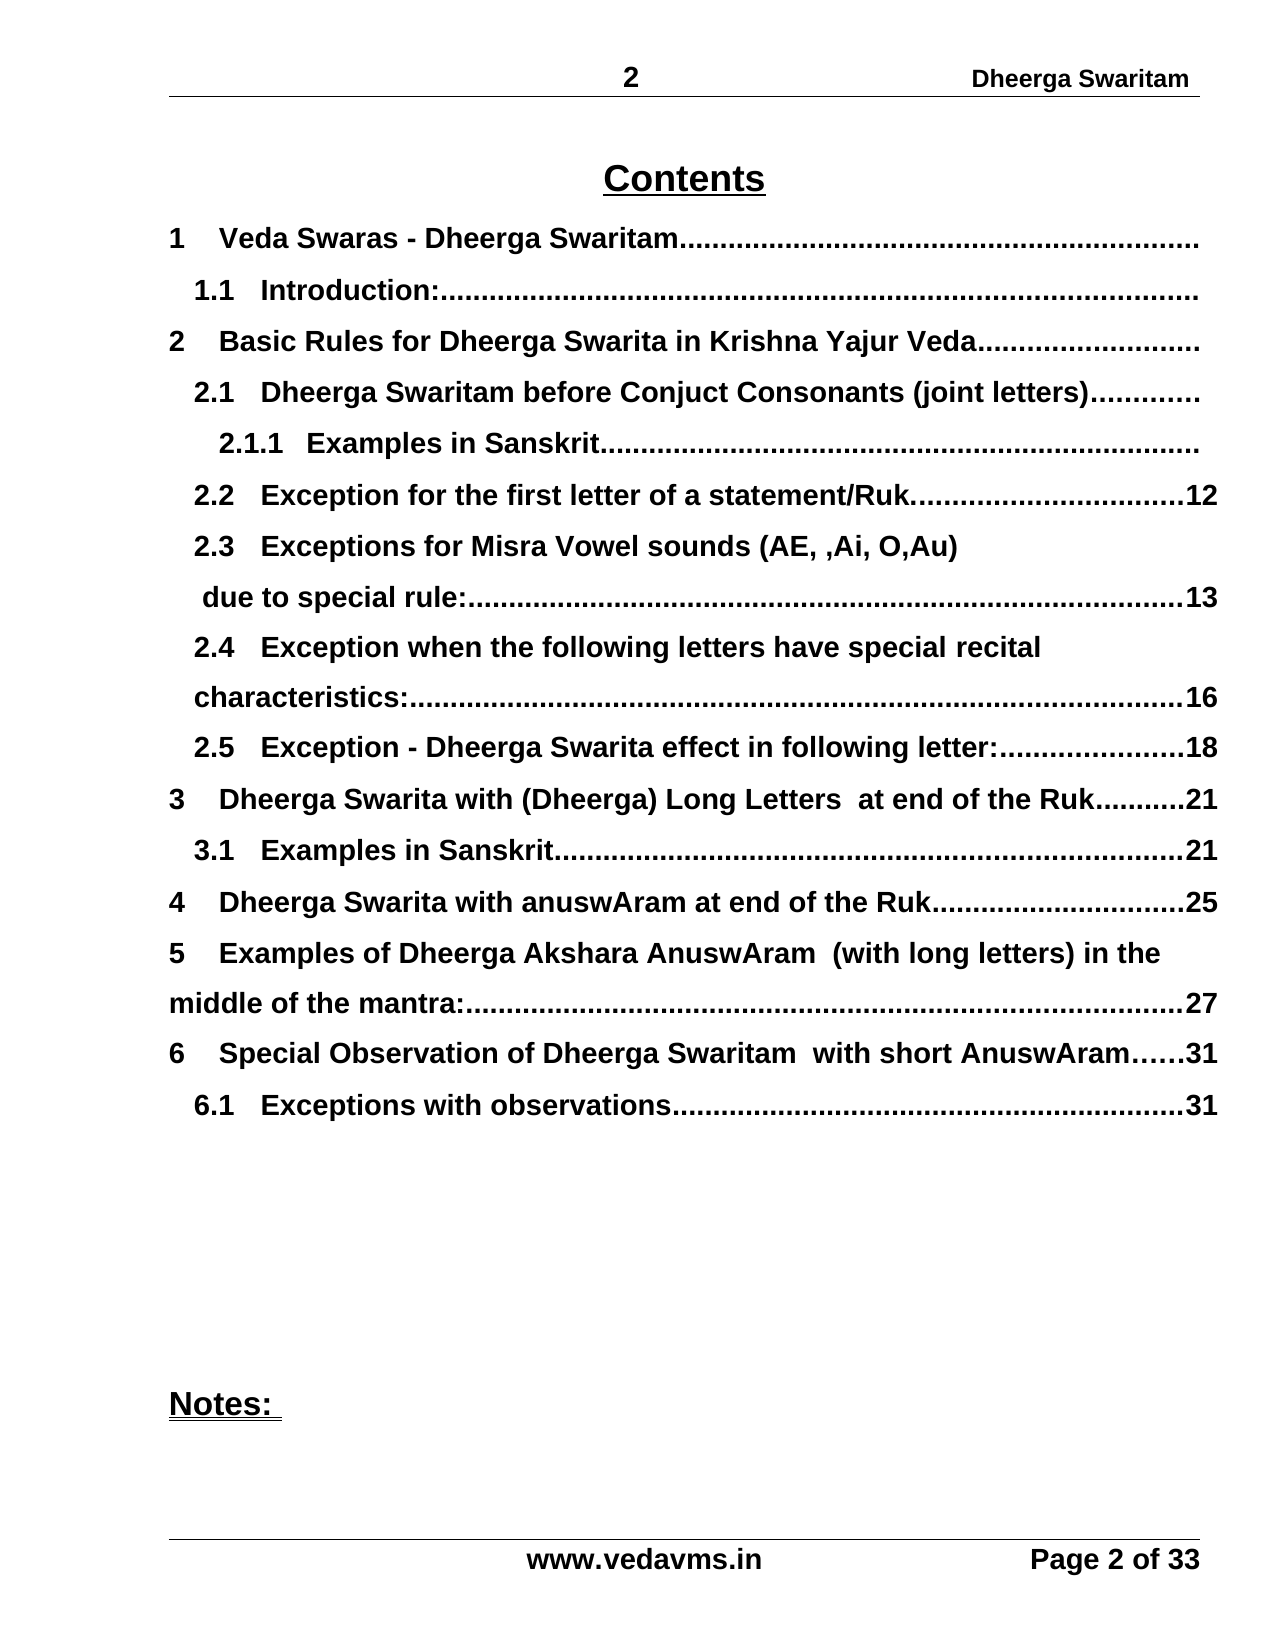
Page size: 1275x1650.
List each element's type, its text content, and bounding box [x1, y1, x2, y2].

text 6 Special Observation of Dheerga Swaritam with short AnuswAram 31 [169, 1037, 1200, 1070]
text 1.1 Introduction: 5 [194, 272, 1200, 306]
text 2.2 Exception for the first letter of a statement/Ruk. 12 [194, 478, 1200, 511]
text 2 Basic Rules for Dheerga Swarita in Krishna Yajur Veda 6 [169, 324, 1200, 357]
text 2.4 Exception when the following letters have special recital characteristics: 16 [194, 630, 1200, 714]
text 3 Dheerga Swarita with (Dheerga) Long Letters at end of the Ruk 21 [169, 782, 1200, 815]
text 1 Veda Swaras - Dheerga Swaritam 5 [169, 221, 1200, 255]
text 5 Examples of Dheerga Akshara AnuswAram (with long letters) in the middle of the mantra: 27 [169, 936, 1200, 1020]
text 2.3 Exceptions for Misra Vowel sounds (AE, ,Ai, O,Au) due to special rule: 13 [194, 529, 1200, 613]
text Dheerga Swaritam Contents [169, 156, 1200, 199]
text 3.1 Examples in Sanskrit 21 [194, 833, 1200, 867]
text 2.5 Exception - Dheerga Swarita effect in following letter: 18 [194, 731, 1200, 764]
text 4 Dheerga Swarita with anuswAram at end of the Ruk 25 [169, 884, 1200, 918]
text 6.1 Exceptions with observations 31 [194, 1088, 1200, 1121]
text 2.1.1 Examples in Sanskrit 7 [219, 427, 1200, 460]
text 2.1 Dheerga Swaritam before Conjuct Consonants (joint letters) 7 [194, 375, 1200, 409]
text Notes: [169, 1384, 1200, 1422]
